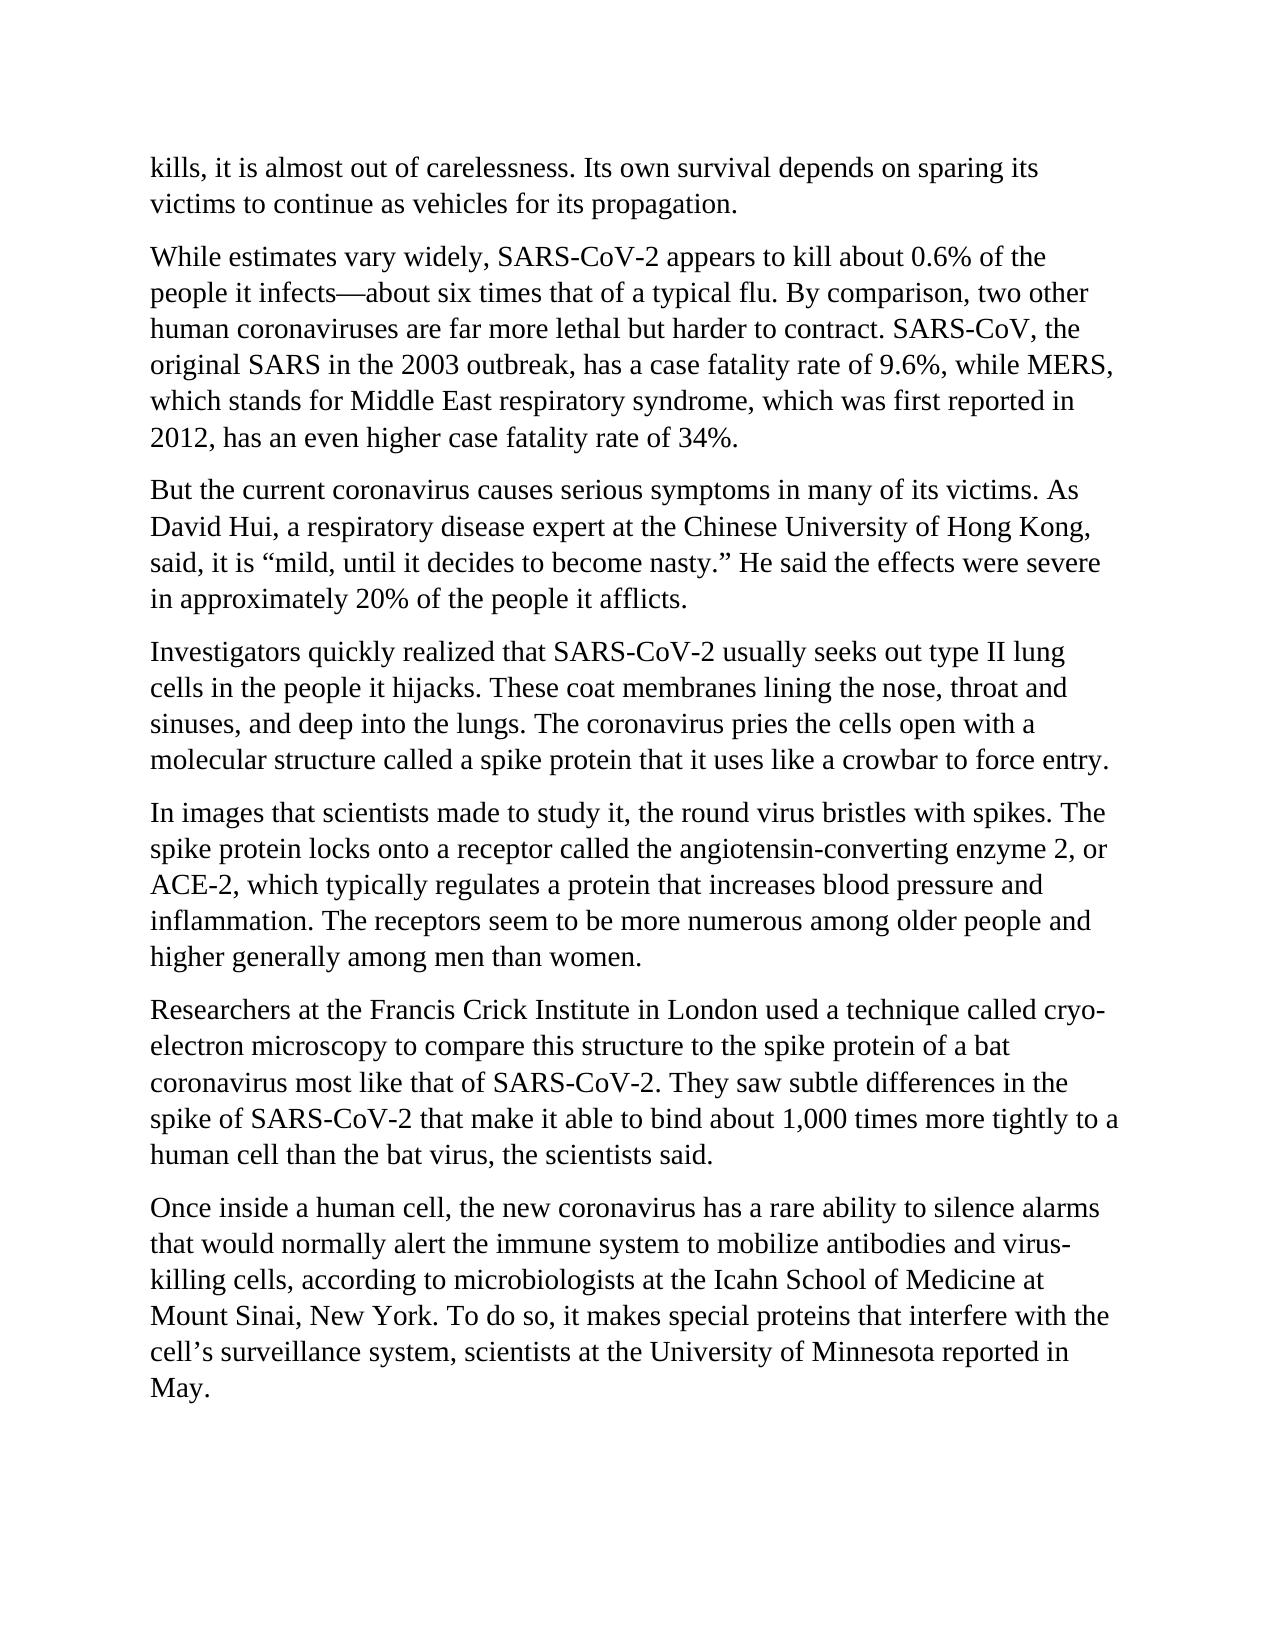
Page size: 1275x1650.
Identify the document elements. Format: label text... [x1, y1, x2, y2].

text But the current coronavirus causes serious symptoms in many of its victims. As David Hui, a respiratory disease expert at the Chinese University of Hong Kong, said, it is “mild, until it decides to become nasty.” He said the effects were severe in approximately 20% of the people it afflicts. [150, 472, 1125, 614]
text Once inside a human cell, the new coronavirus has a rare ability to silence alarms that would normally alert the immune system to mobilize antibodies and virus-killing cells, according to microbiologists at the Icahn School of Medicine at Mount Sinai, New York. To do so, it makes special proteins that interfere with the cell’s surveillance system, scientists at the University of Minnesota reported in May. [150, 1190, 1125, 1404]
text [150, 150, 1125, 220]
text While estimates vary widely, SARS-CoV-2 appears to kill about 0.6% of the people it infects—about six times that of a typical flu. By comparison, two other human coronaviruses are far more lethal but harder to contract. SARS-CoV, the original SARS in the 2003 outbreak, has a case fatality rate of 9.6%, while MERS, which stands for Middle East respiratory syndrome, which was first reported in 2012, has an even higher case fatality rate of 34%. [150, 239, 1125, 453]
text In images that scientists made to study it, the round virus bristles with spikes. The spike protein locks onto a receptor called the angiotensin-converting enzyme 2, or ACE-2, which typically regulates a protein that increases blood pressure and inflammation. The receptors seem to be more numerous among older people and higher generally among men than women. [150, 795, 1125, 973]
text Researchers at the Francis Crick Institute in London used a technique called cryo-electron microscopy to compare this structure to the spike protein of a bat coronavirus most like that of SARS-CoV-2. They saw subtle differences in the spike of SARS-CoV-2 that make it able to bind about 1,000 times more tightly to a human cell than the bat virus, the scientists said. [150, 992, 1125, 1171]
text Investigators quickly realized that SARS-CoV-2 usually seeks out type II lung cells in the people it hijacks. These coat membranes lining the nose, throat and sinuses, and deep into the lungs. The coronavirus pries the cells open with a molecular structure called a spike protein that it uses like a crowbar to force entry. [150, 634, 1125, 776]
